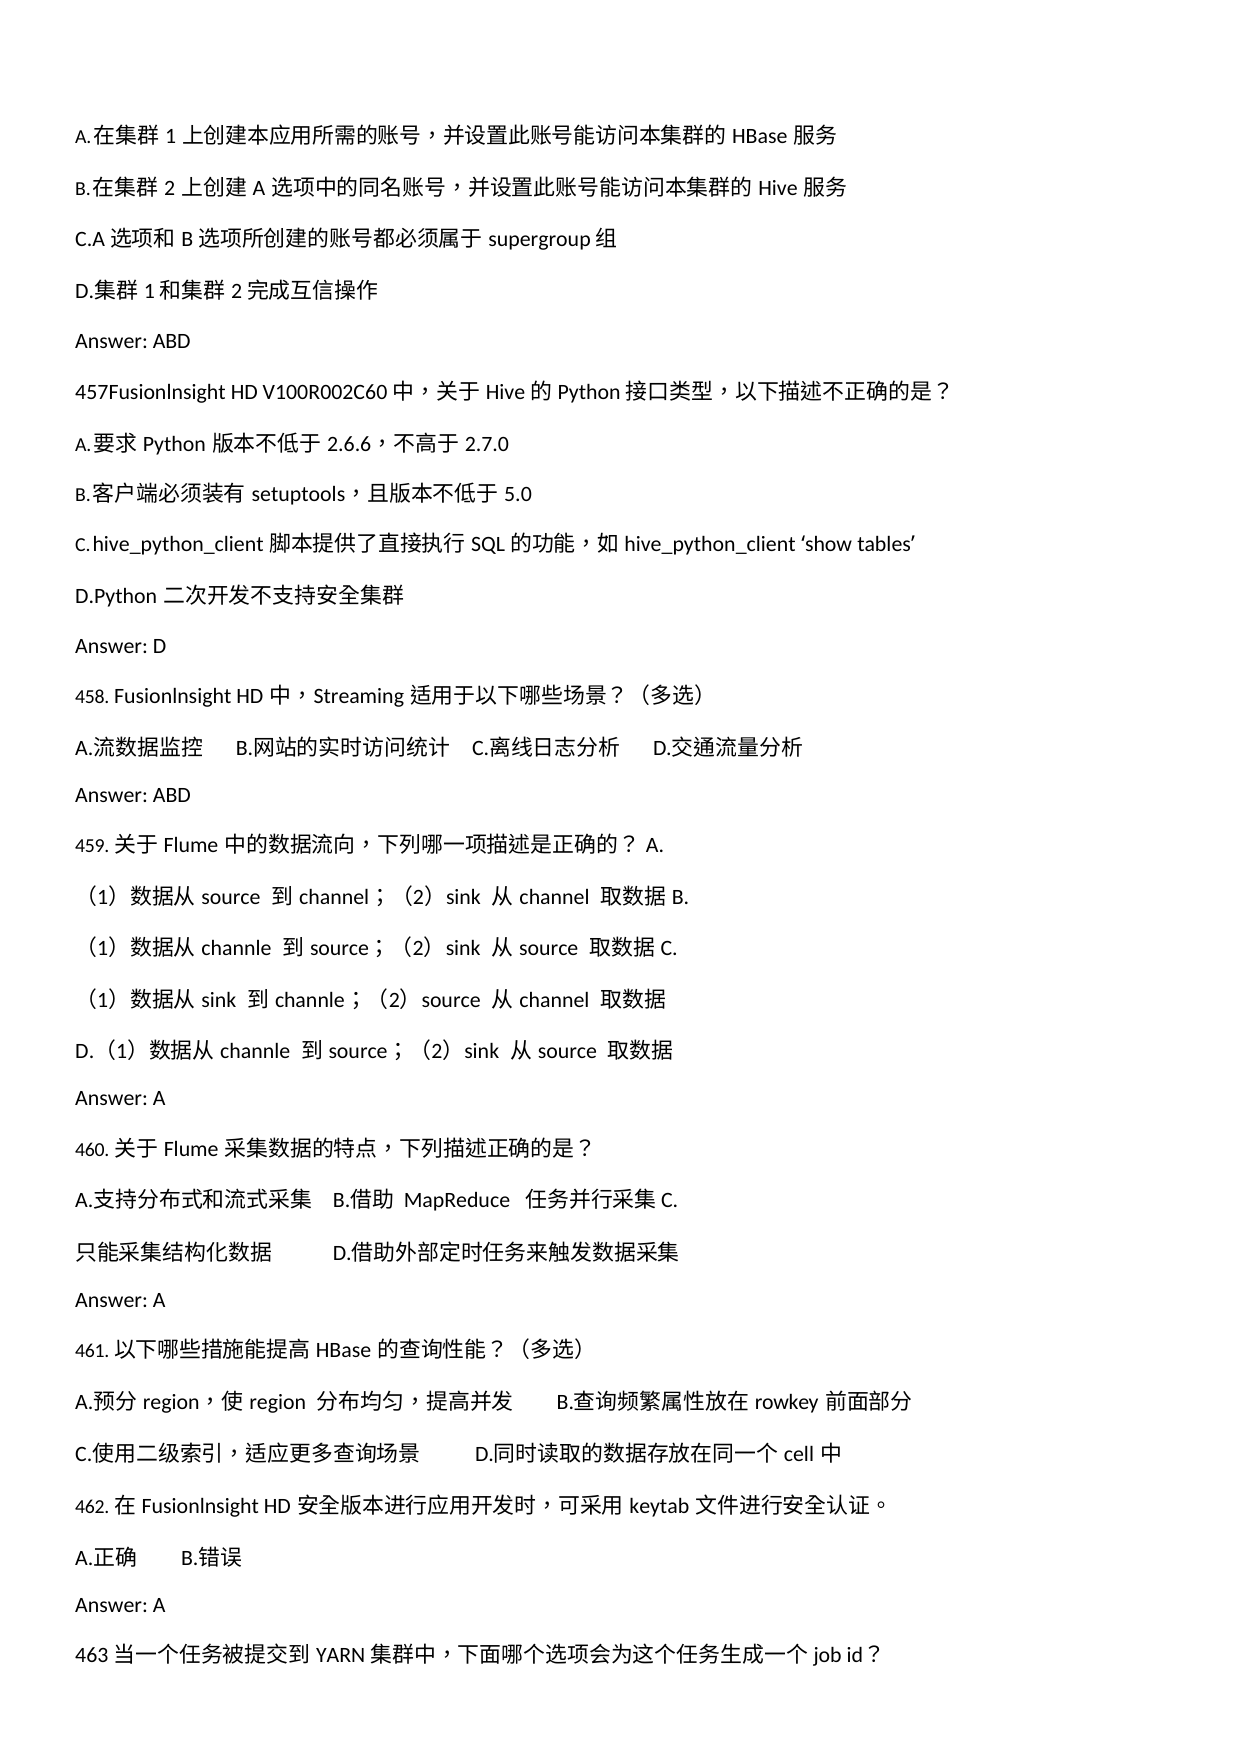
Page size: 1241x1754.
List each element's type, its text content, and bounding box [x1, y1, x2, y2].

text C.A 选项和 B 选项所创建的账号都必须属于 supergroup 组 [75, 223, 1240, 253]
list hive_python_client 脚本提供了直接执行 SQL 的功能，如 hive_python_client ‘show tables’ D.Python 二次开发不支持安全集群 [75, 528, 978, 610]
list 在集群 2 上创建 A 选项中的同名账号，并设置此账号能访问本集群的 Hive 服务 [75, 172, 1240, 201]
text Answer: D [75, 632, 1240, 659]
text 457Fusionlnsight HD V100R002C60 中，关于 Hive 的 Python 接口类型，以下描述不正确的是？ [75, 376, 1240, 406]
text A.正确 B.错误Answer: A [75, 1541, 242, 1618]
list 以下哪些措施能提高 HBase 的查询性能？（多选） [75, 1334, 1240, 1364]
list Fusionlnsight HD 中，Streaming 适用于以下哪些场景？（多选） [75, 680, 1240, 710]
text C.使用二级索引，适应更多查询场景 D.同时读取的数据存放在同一个 cell 中 [75, 1438, 1240, 1468]
list 在 Fusionlnsight HD 安全版本进行应用开发时，可采用 keytab 文件进行安全认证。 [75, 1490, 1240, 1519]
list 关于 Flume 采集数据的特点，下列描述正确的是？ [75, 1133, 1240, 1162]
list 客户端必须装有 setuptools，且版本不低于 5.0 [75, 478, 1240, 508]
text D.集群 1 和集群 2 完成互信操作 [75, 275, 1240, 305]
list 关于 Flume 中的数据流向，下列哪一项描述是正确的？ A.（1）数据从 source 到 channel；（2）sink 从 channel 取数据 B.（1）数据从 channle 到 source；（2）sink 从 source 取数据 C.（1）数据从 sink 到 channle；（2）source 从 channel 取数据 D.（1）数据从 channle 到 source；（2）sink 从 source 取数据 Answer: A [75, 829, 689, 1111]
text A.流数据监控 B.网站的实时访问统计 C.离线日志分析 D.交通流量分析Answer: ABD [75, 732, 803, 808]
text Answer: ABD [75, 328, 1240, 354]
text A.预分 region，使 region 分布均匀，提高并发 B.查询频繁属性放在 rowkey 前面部分 [75, 1386, 1240, 1416]
list 要求 Python 版本不低于 2.6.6，不高于 2.7.0 [75, 427, 1240, 457]
text A.支持分布式和流式采集 B.借助 MapReduce 任务并行采集C.只能采集结构化数据 D.借助外部定时任务来触发数据采集Answer: A [75, 1184, 679, 1313]
list 在集群 1 上创建本应用所需的账号，并设置此账号能访问本集群的 HBase 服务 [75, 120, 1240, 150]
text 463 当一个任务被提交到 YARN 集群中，下面哪个选项会为这个任务生成一个 job id？ [75, 1639, 1240, 1669]
